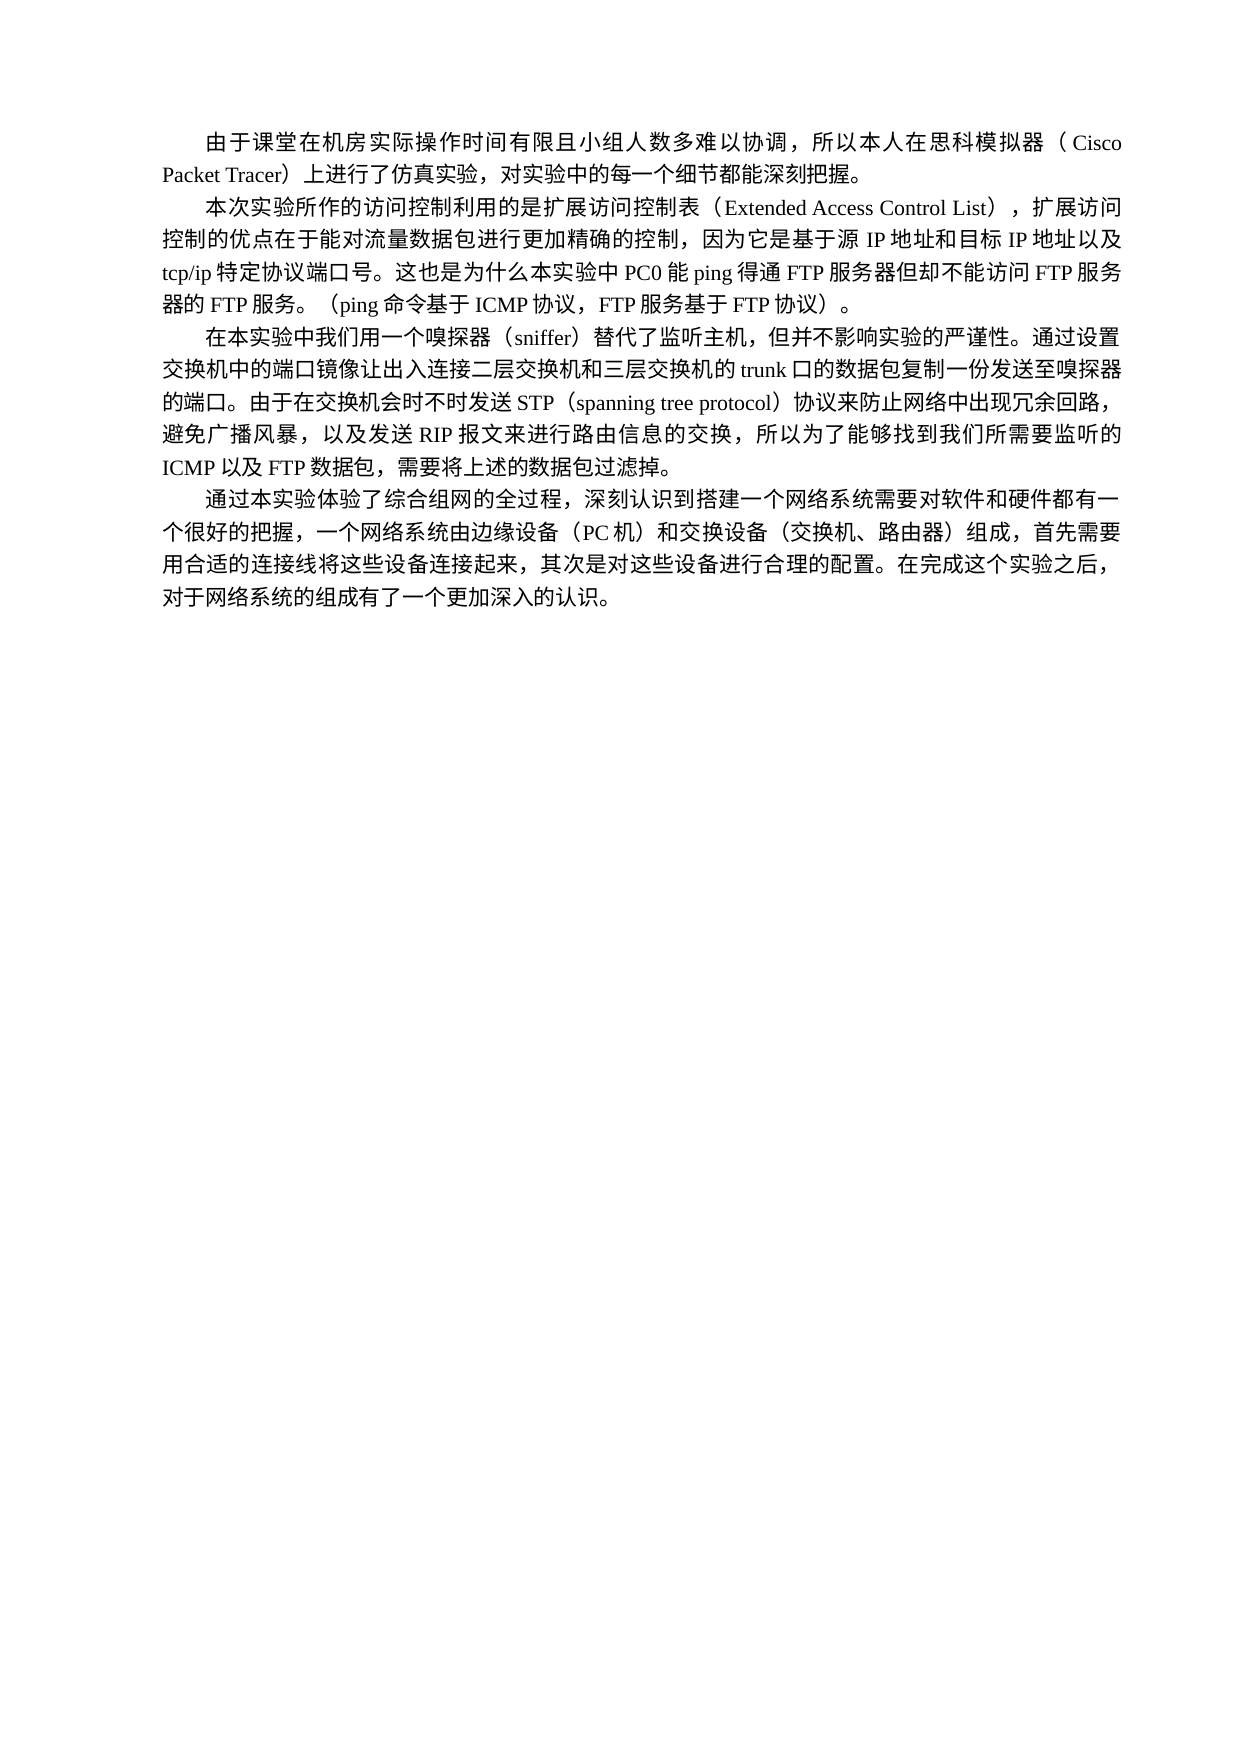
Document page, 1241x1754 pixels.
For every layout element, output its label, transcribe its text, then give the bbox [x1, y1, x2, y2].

text 本次实验所作的访问控制利用的是扩展访问控制表（Extended Access Control List），扩展访问控制的优点在于能对流量数据包进行更加精确的控制，因为它是基于源IP地址和目标IP地址以及tcp/ip特定协议端口号。这也是为什么本实验中PC0能ping得通FTP服务器但却不能访问FTP服务器的FTP服务。（ping命令基于ICMP协议，FTP服务基于FTP协议）。 [162, 189, 1122, 319]
text 通过本实验体验了综合组网的全过程，深刻认识到搭建一个网络系统需要对软件和硬件都有一个很好的把握，一个网络系统由边缘设备（PC机）和交换设备（交换机、路由器）组成，首先需要用合适的连接线将这些设备连接起来，其次是对这些设备进行合理的配置。在完成这个实验之后，对于网络系统的组成有了一个更加深入的认识。 [162, 482, 1122, 612]
text 在本实验中我们用一个嗅探器（sniffer）替代了监听主机，但并不影响实验的严谨性。通过设置交换机中的端口镜像让出入连接二层交换机和三层交换机的trunk口的数据包复制一份发送至嗅探器的端口。由于在交换机会时不时发送STP（spanning tree protocol）协议来防止网络中出现冗余回路，避免广播风暴，以及发送RIP报文来进行路由信息的交换，所以为了能够找到我们所需要监听的ICMP以及FTP数据包，需要将上述的数据包过滤掉。 [162, 319, 1122, 482]
text 由于课堂在机房实际操作时间有限且小组人数多难以协调，所以本人在思科模拟器（Cisco Packet Tracer）上进行了仿真实验，对实验中的每一个细节都能深刻把握。 [162, 124, 1122, 189]
